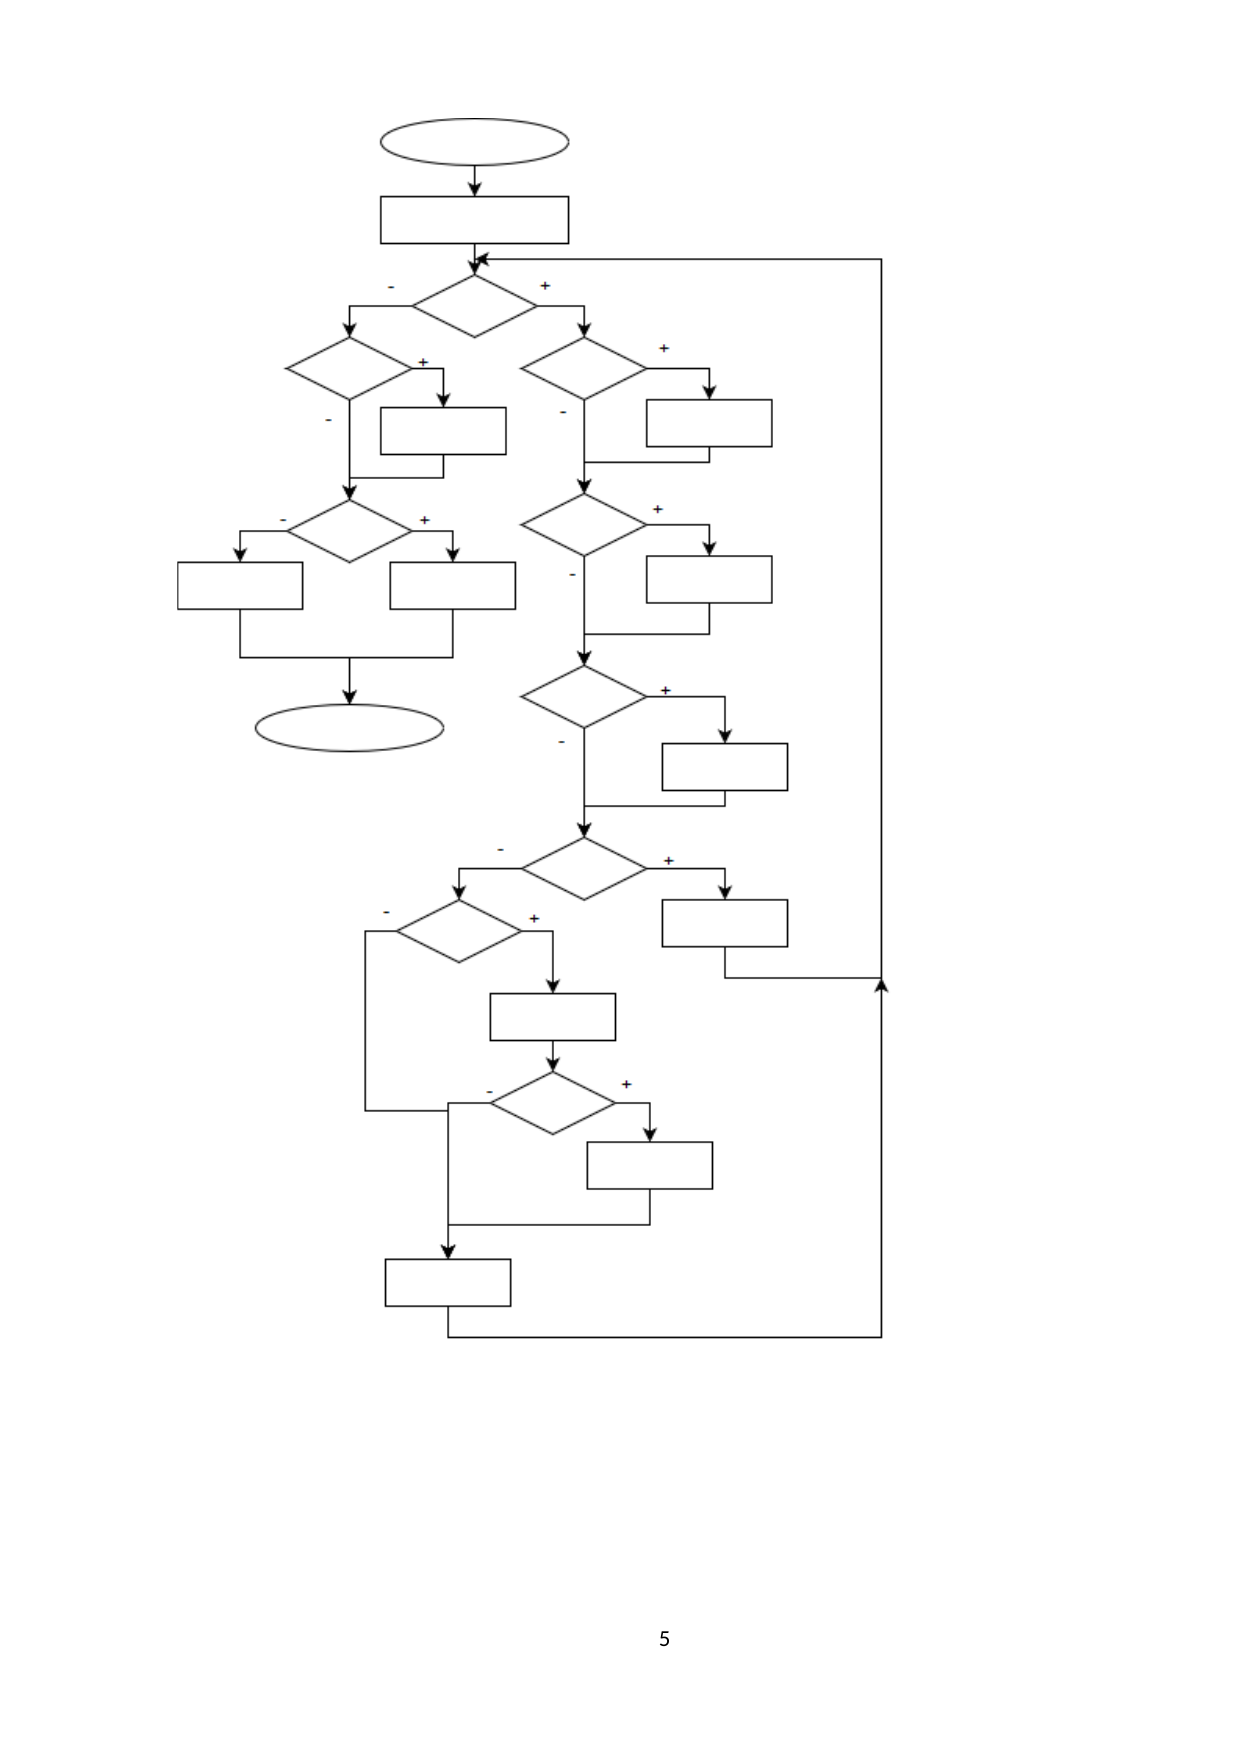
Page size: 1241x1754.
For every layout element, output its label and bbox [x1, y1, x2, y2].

picture [177, 118, 895, 1351]
